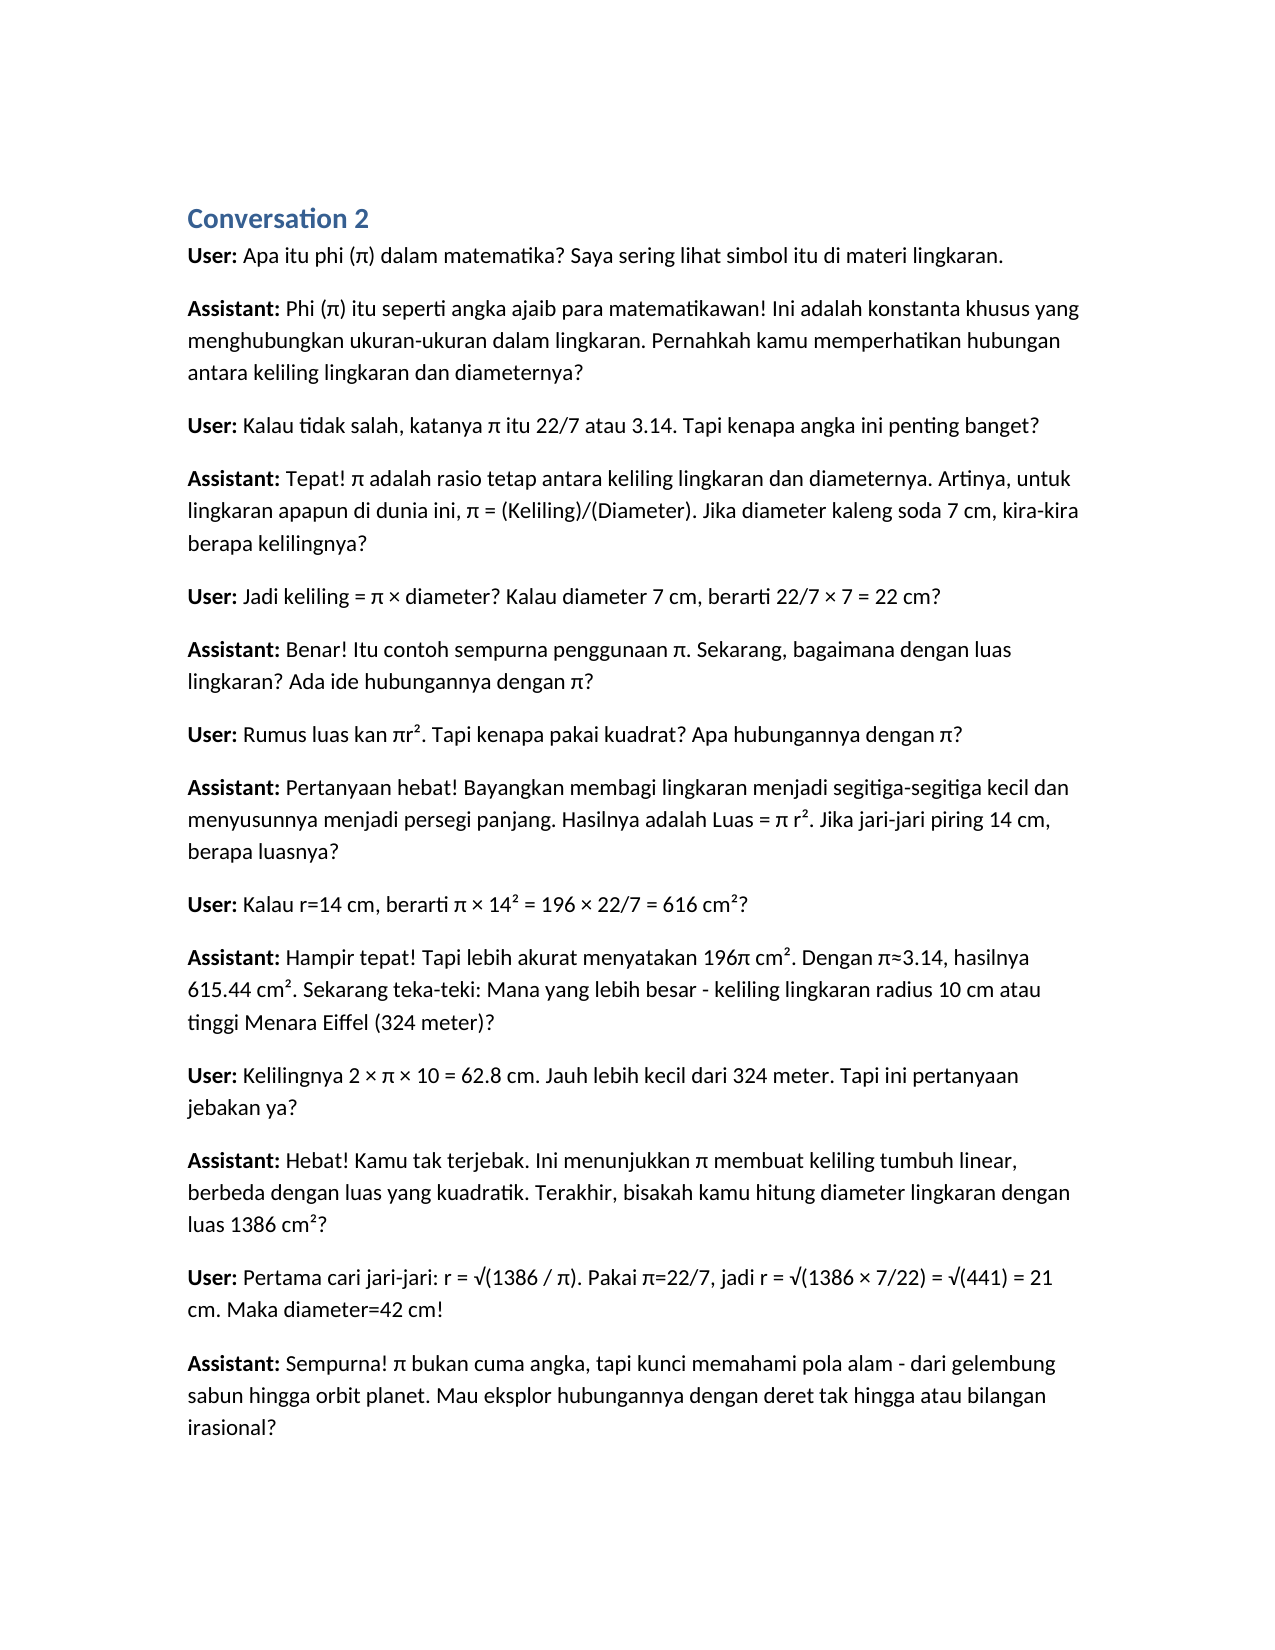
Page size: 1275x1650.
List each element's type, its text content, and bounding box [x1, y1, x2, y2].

text Assistant: Tepat! π adalah rasio tetap antara keliling lingkaran dan diameternya. Artinya, untuk lingkaran apapun di dunia ini, π = (Keliling)/(Diameter). Jika diameter kaleng soda 7 cm, kira-kira berapa kelilingnya? [187, 464, 1087, 557]
text User: Pertama cari jari-jari: r = √(1386 / π). Pakai π=22/7, jadi r = √(1386 × 7/22) = √(441) = 21 cm. Maka diameter=42 cm! [187, 1263, 1087, 1324]
text User: Apa itu phi (π) dalam matematika? Saya sering lihat simbol itu di materi lingkaran. [187, 241, 1087, 269]
subtitle Conversation 2 [187, 200, 1087, 236]
text Assistant: Hampir tepat! Tapi lebih akurat menyatakan 196π cm². Dengan π≈3.14, hasilnya 615.44 cm². Sekarang teka-teki: Mana yang lebih besar - keliling lingkaran radius 10 cm atau tinggi Menara Eiffel (324 meter)? [187, 943, 1087, 1036]
text Assistant: Sempurna! π bukan cuma angka, tapi kunci memahami pola alam - dari gelembung sabun hingga orbit planet. Mau eksplor hubungannya dengan deret tak hingga atau bilangan irasional? [187, 1349, 1087, 1441]
text Assistant: Hebat! Kamu tak terjebak. Ini menunjukkan π membuat keliling tumbuh linear, berbeda dengan luas yang kuadratik. Terakhir, bisakah kamu hitung diameter lingkaran dengan luas 1386 cm²? [187, 1146, 1087, 1238]
text User: Kalau r=14 cm, berarti π × 14² = 196 × 22/7 = 616 cm²? [187, 890, 1087, 918]
text User: Kalau tidak salah, katanya π itu 22/7 atau 3.14. Tapi kenapa angka ini penting banget? [187, 411, 1087, 439]
text User: Rumus luas kan πr². Tapi kenapa pakai kuadrat? Apa hubungannya dengan π? [187, 720, 1087, 748]
text Assistant: Pertanyaan hebat! Bayangkan membagi lingkaran menjadi segitiga-segitiga kecil dan menyusunnya menjadi persegi panjang. Hasilnya adalah Luas = π r². Jika jari-jari piring 14 cm, berapa luasnya? [187, 773, 1087, 865]
text User: Kelilingnya 2 × π × 10 = 62.8 cm. Jauh lebih kecil dari 324 meter. Tapi ini pertanyaan jebakan ya? [187, 1061, 1087, 1121]
text Assistant: Phi (π) itu seperti angka ajaib para matematikawan! Ini adalah konstanta khusus yang menghubungkan ukuran-ukuran dalam lingkaran. Pernahkah kamu memperhatikan hubungan antara keliling lingkaran dan diameternya? [187, 294, 1087, 386]
text User: Jadi keliling = π × diameter? Kalau diameter 7 cm, berarti 22/7 × 7 = 22 cm? [187, 582, 1087, 610]
text Assistant: Benar! Itu contoh sempurna penggunaan π. Sekarang, bagaimana dengan luas lingkaran? Ada ide hubungannya dengan π? [187, 635, 1087, 695]
